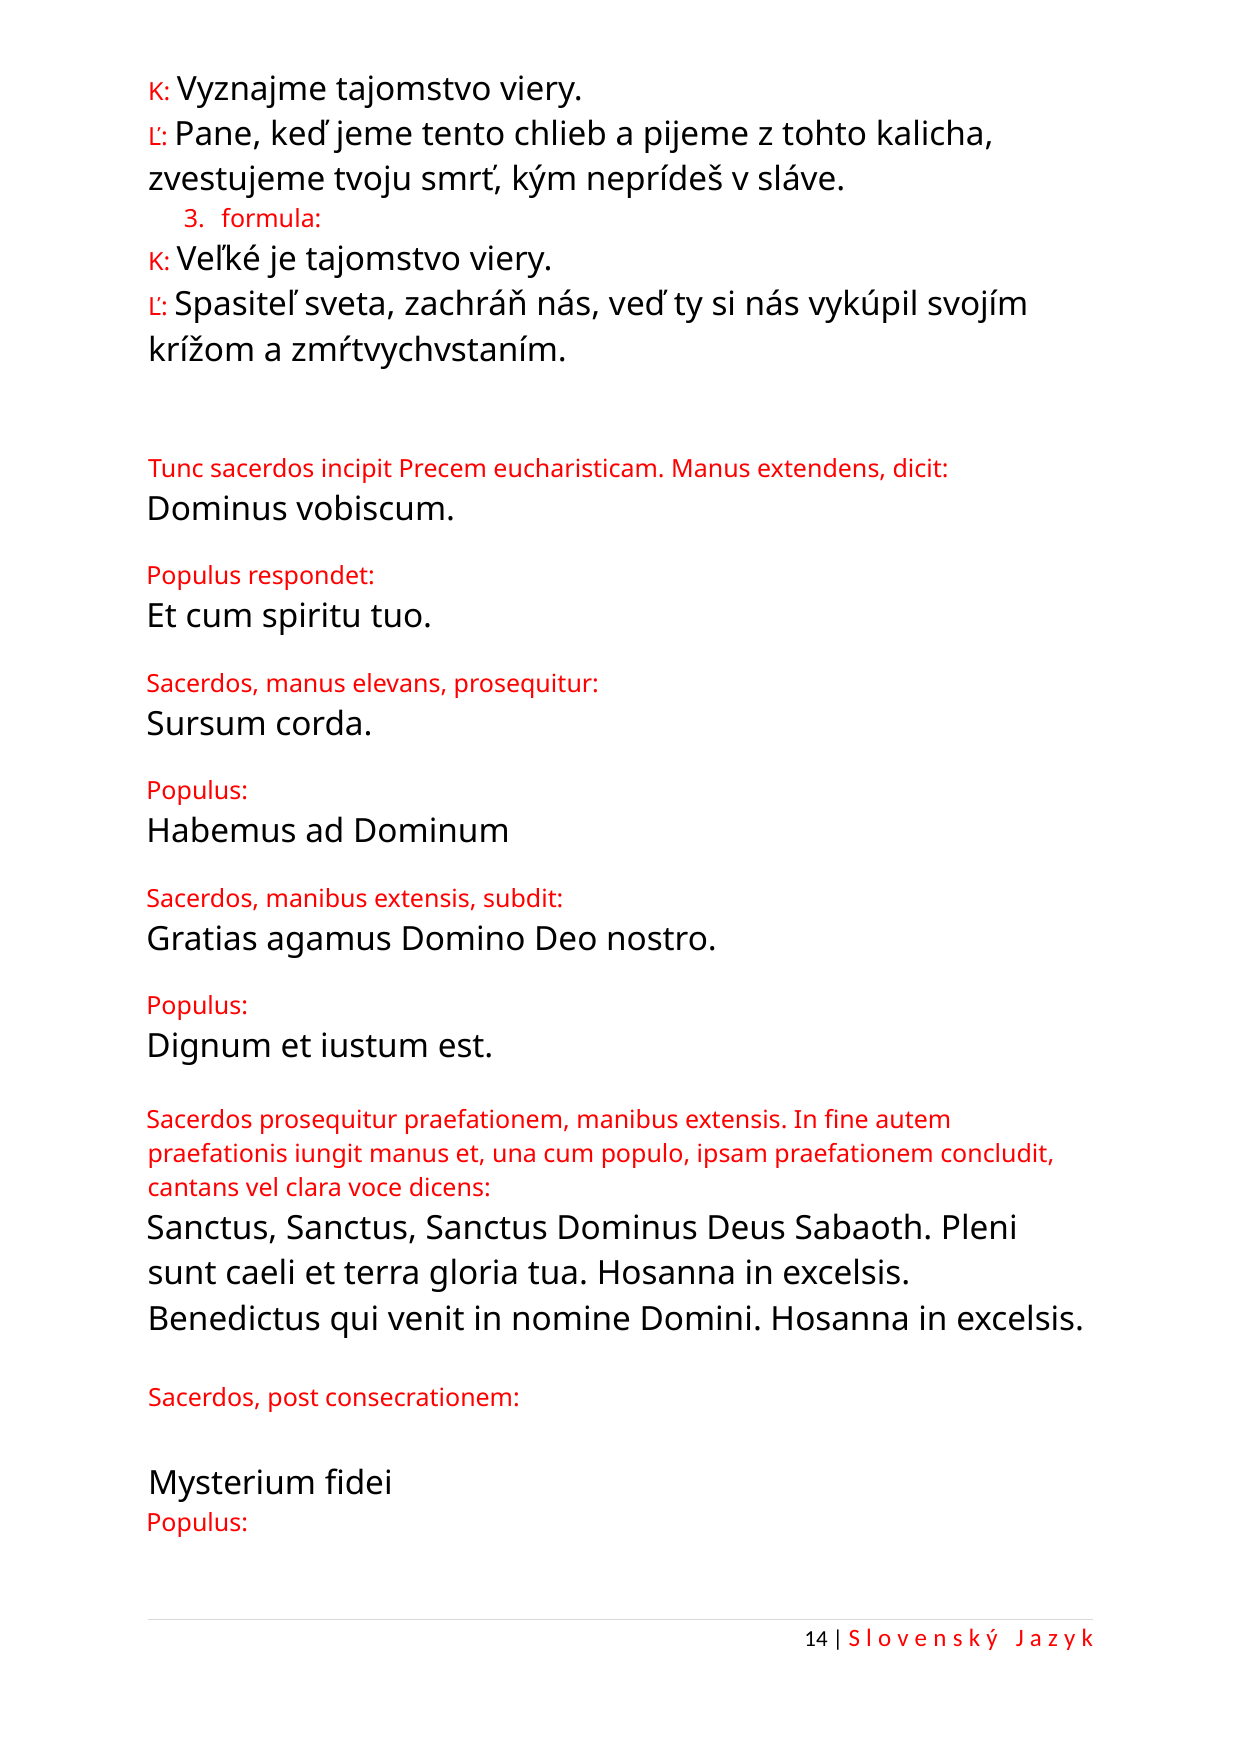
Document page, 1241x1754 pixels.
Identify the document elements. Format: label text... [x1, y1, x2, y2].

text Ľ: Pane, keď jeme tento chlieb a pijeme z tohto kalicha, zvestujeme tvoju smrť, kým neprídeš v sláve. [148, 110, 1073, 201]
text Dominus vobiscum. [146, 484, 1093, 530]
text Populus: [146, 988, 1093, 1022]
text Tunc sacerdos incipit Precem eucharisticam. Manus extendens, dicit: [148, 450, 1093, 484]
text Mysterium fidei [148, 1459, 1093, 1504]
text Sacerdos, post consecrationem: [148, 1379, 1093, 1413]
text Et cum spiritu tuo. [146, 592, 1093, 637]
text Sacerdos, manus elevans, prosequitur: [146, 665, 1058, 699]
text Sanctus, Sanctus, Sanctus Dominus Deus Sabaoth. Pleni sunt caeli et terra gloria tua. Hosanna in excelsis. Benedictus qui venit in nomine Domini. Hosanna in excelsis. [146, 1203, 1093, 1340]
text Sacerdos, manibus extensis, subdit: [146, 880, 1093, 914]
text Populus: [146, 773, 1093, 807]
text Ľ: Spasiteľ sveta, zachráň nás, veď ty si nás vykúpil svojím krížom a zmŕtvychvstaním. [148, 280, 1063, 371]
text K: Vyznajme tajomstvo viery. [148, 64, 1093, 110]
text Gratias agamus Domino Deo nostro. [146, 914, 1093, 960]
text Habemus ad Dominum [146, 807, 1093, 852]
text Populus respondet: [146, 558, 1093, 592]
text Sursum corda. [146, 699, 1058, 745]
text K: Veľké je tajomstvo viery. [148, 234, 1063, 280]
text Sacerdos prosequitur praefationem, manibus extensis. In fine autem praefationis iungit manus et, una cum populo, ipsam praefationem concludit, cantans vel clara voce dicens: [146, 1101, 1093, 1203]
list formula: [184, 201, 1093, 234]
text Dignum et iustum est. [146, 1022, 1093, 1067]
text Populus: [146, 1504, 1093, 1538]
